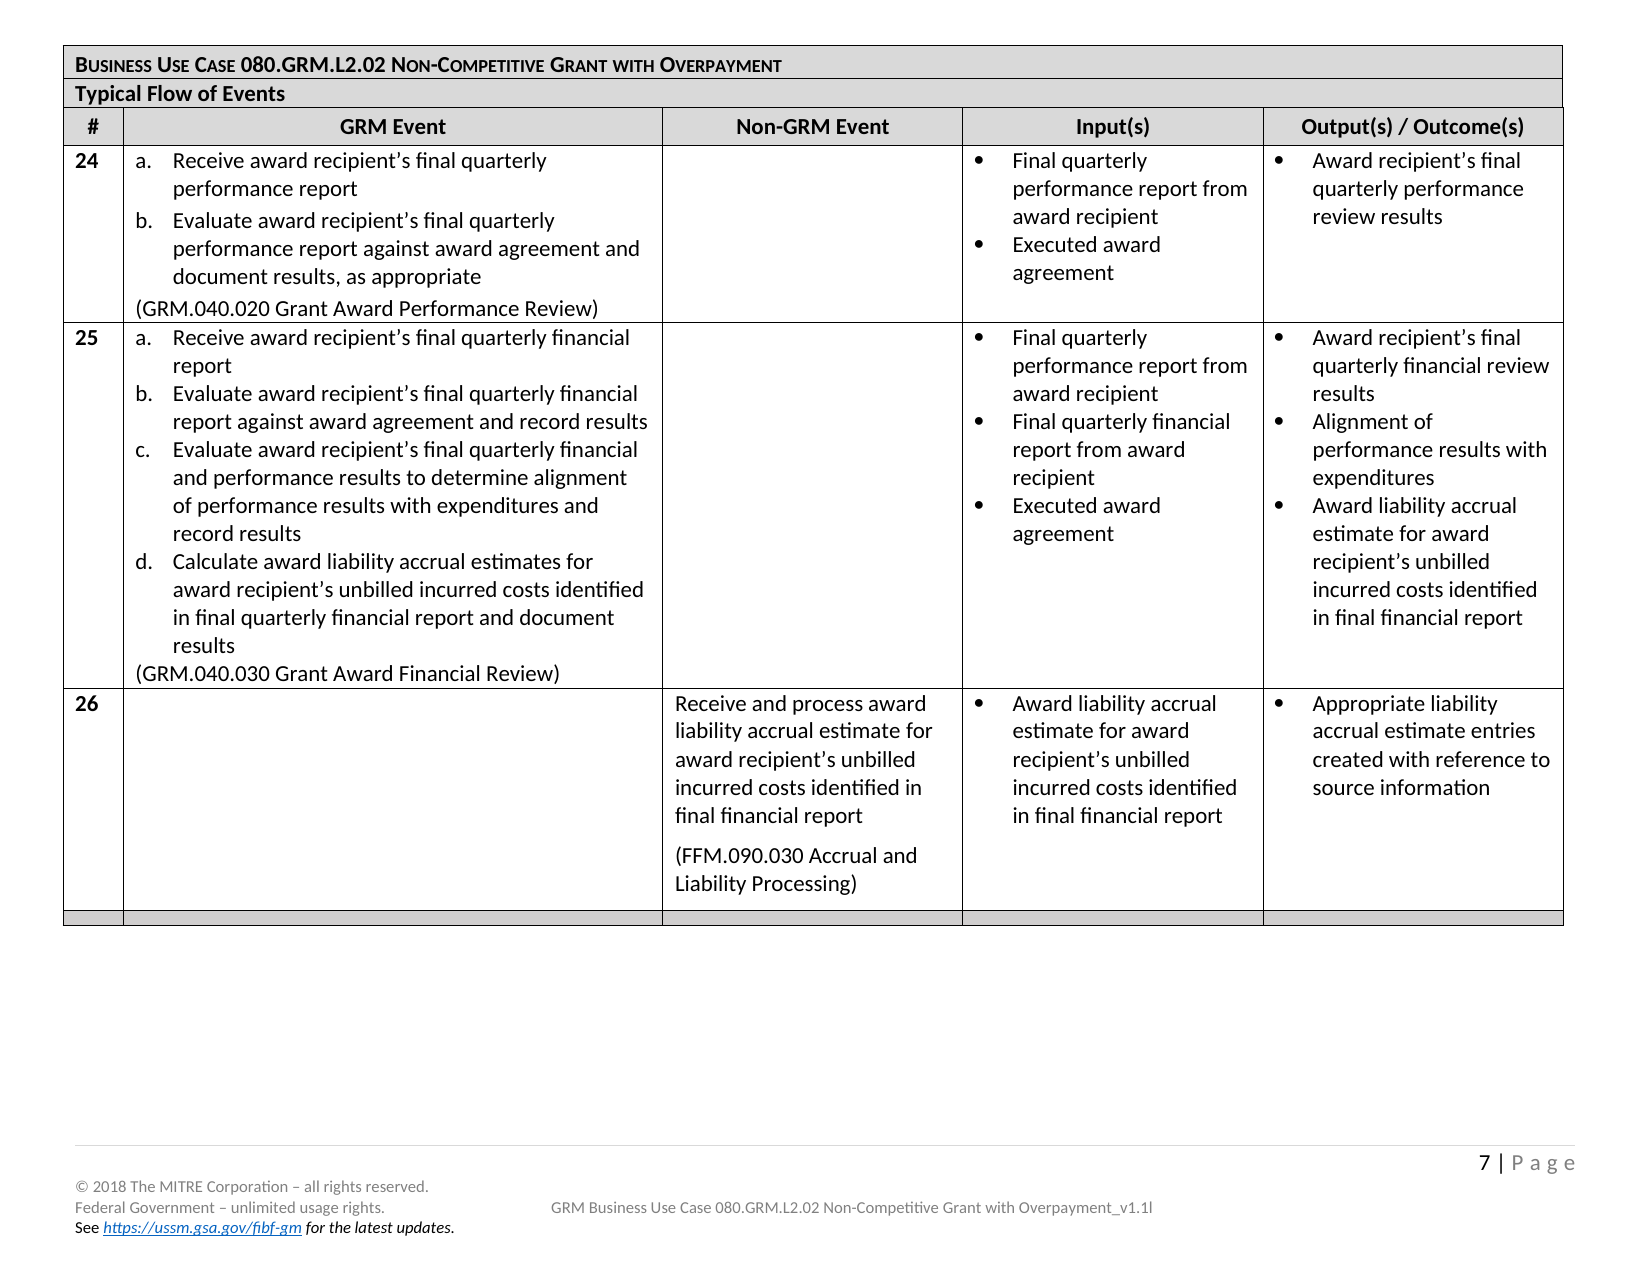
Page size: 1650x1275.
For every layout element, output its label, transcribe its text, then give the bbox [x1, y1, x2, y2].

table_cell [963, 911, 1263, 925]
table_cell 25 [64, 323, 123, 688]
table_cell [663, 146, 962, 322]
table_cell Input(s) [963, 108, 1263, 145]
table_cell Receive and process award liability accrual estimate for award recipient’s unbilled incurred costs identified in final financial report (FFM.090.030 Accrual and Liability Processing) [663, 689, 962, 910]
table_cell Award recipient’s final quarterly financial review results Alignment of performance results with expenditures Award liability accrual estimate for award recipient’s unbilled incurred costs identified in final financial report [1264, 323, 1563, 688]
table_cell Receive award recipient’s final quarterly financial report Evaluate award recipient’s final quarterly financial report against award agreement and record results Evaluate award recipient’s final quarterly financial and performance results to determine alignment of performance results with expenditures and record results Calculate award liability accrual estimates for award recipient’s unbilled incurred costs identified in final quarterly financial report and document results (GRM.040.030 Grant Award Financial Review) [124, 323, 662, 688]
table_cell Receive award recipient’s final quarterly performance report Evaluate award recipient’s final quarterly performance report against award agreement and document results, as appropriate (GRM.040.020 Grant Award Performance Review) [124, 146, 662, 322]
table_header Business Use Case 080.GRM.L2.02 Non-Competitive Grant with Overpayment [64, 46, 1562, 78]
table_cell 24 [64, 146, 123, 322]
table_cell GRM Event [124, 108, 662, 145]
table_cell [64, 911, 123, 925]
table_cell [1264, 911, 1563, 925]
table_cell [124, 689, 662, 910]
table_cell Award liability accrual estimate for award recipient’s unbilled incurred costs identified in final financial report [963, 689, 1263, 910]
table_cell Final quarterly performance report from award recipient Executed award agreement [963, 146, 1263, 322]
table_cell Award recipient’s final quarterly performance review results [1264, 146, 1563, 322]
table_cell Non-GRM Event [663, 108, 962, 145]
table_cell Final quarterly performance report from award recipient Final quarterly financial report from award recipient Executed award agreement [963, 323, 1263, 688]
table_cell [124, 911, 662, 925]
table_cell Appropriate liability accrual estimate entries created with reference to source information [1264, 689, 1563, 910]
table_cell [663, 323, 962, 688]
table_cell Typical Flow of Events [64, 79, 1562, 107]
table_cell 26 [64, 689, 123, 910]
table_cell Output(s) / Outcome(s) [1264, 108, 1563, 145]
table_cell # [64, 108, 123, 145]
table_cell [663, 911, 962, 925]
